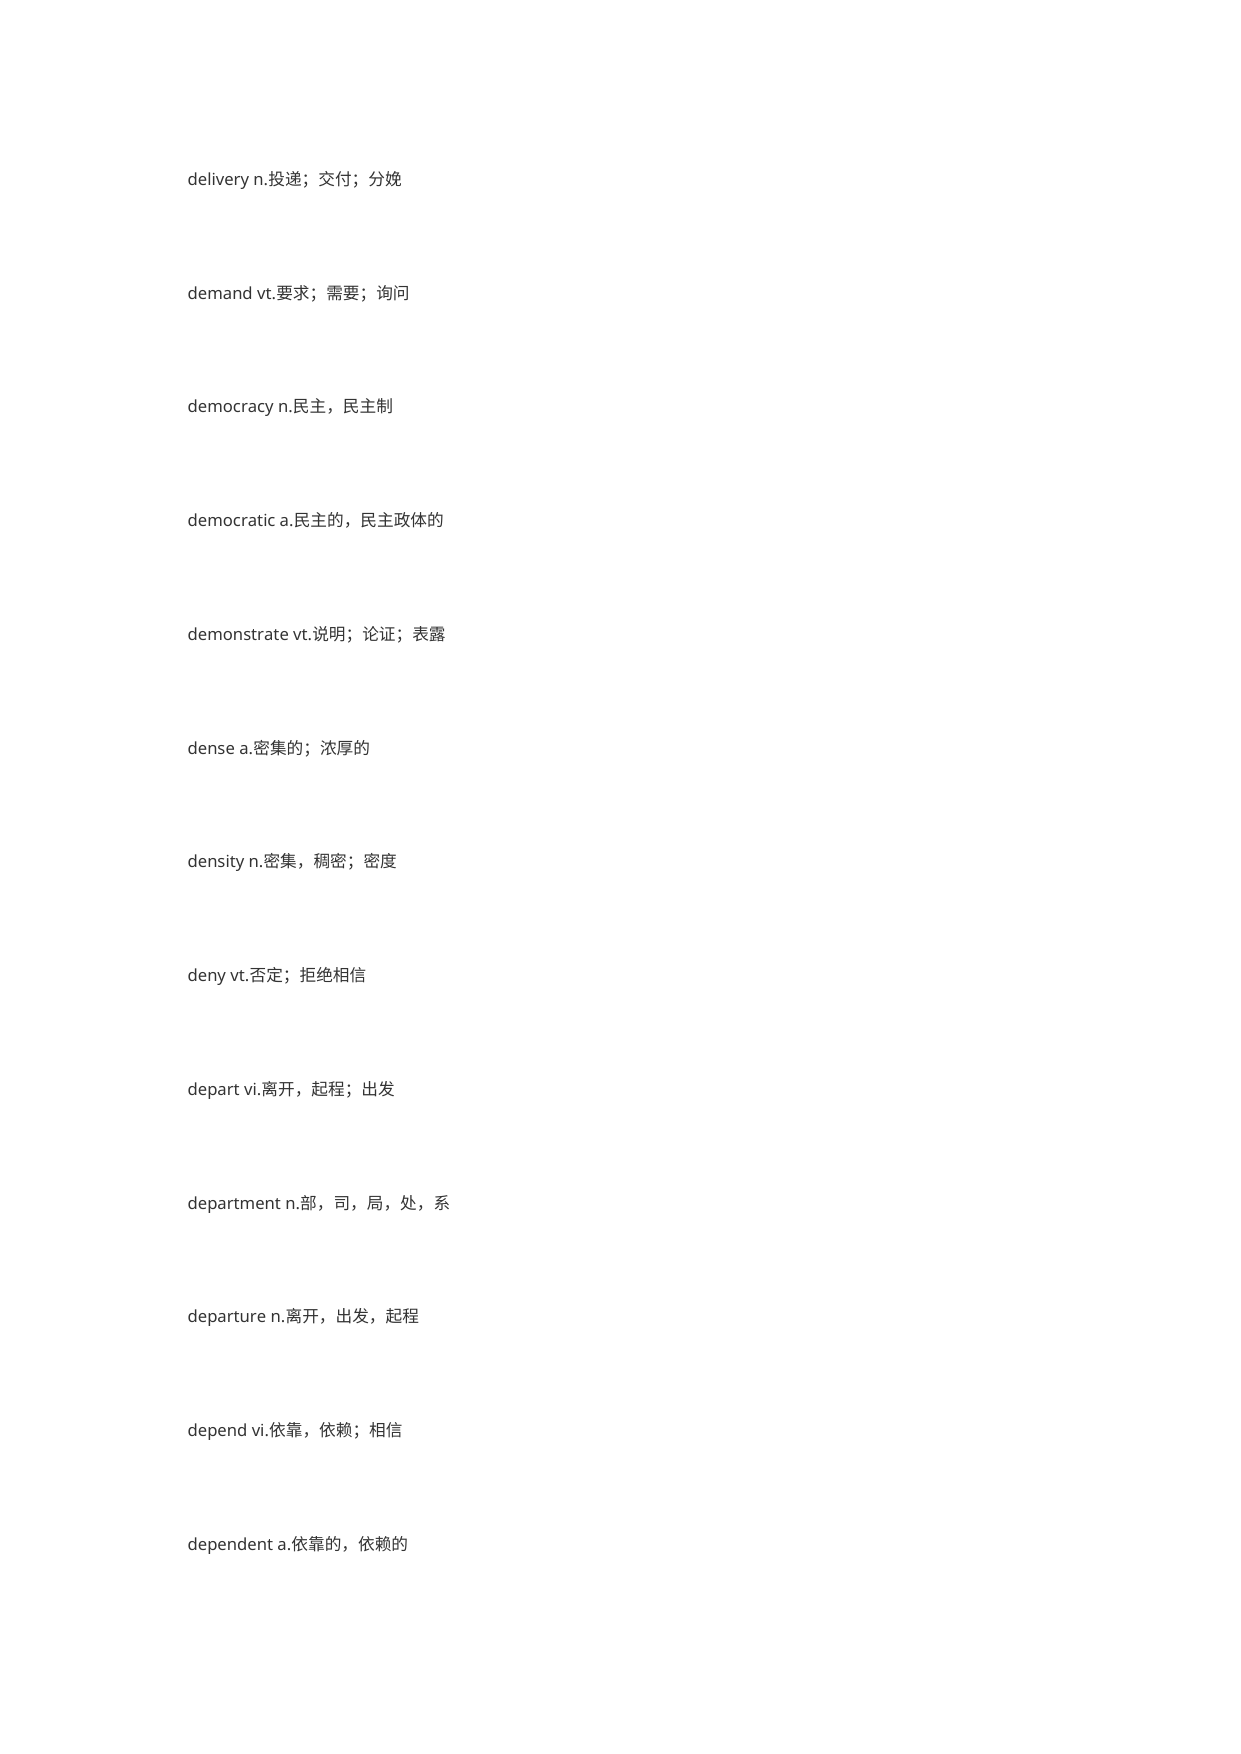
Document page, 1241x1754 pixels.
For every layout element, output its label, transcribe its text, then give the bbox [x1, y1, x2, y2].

text democratic a.民主的，民主政体的 [187, 503, 1053, 536]
text delivery n.投递；交付；分娩 [187, 162, 1053, 194]
text depend vi.依靠，依赖；相信 [187, 1413, 1053, 1446]
text dense a.密集的；浓厚的 [187, 731, 1053, 763]
text density n.密集，稠密；密度 [187, 844, 1053, 877]
text depart vi.离开，起程；出发 [187, 1072, 1053, 1104]
text department n.部，司，局，处，系 [187, 1186, 1053, 1218]
text departure n.离开，出发，起程 [187, 1299, 1053, 1332]
text demonstrate vt.说明；论证；表露 [187, 617, 1053, 649]
text demand vt.要求；需要；询问 [187, 276, 1053, 308]
text dependent a.依靠的，依赖的 [187, 1527, 1053, 1559]
text deny vt.否定；拒绝相信 [187, 958, 1053, 991]
text democracy n.民主，民主制 [187, 389, 1053, 422]
